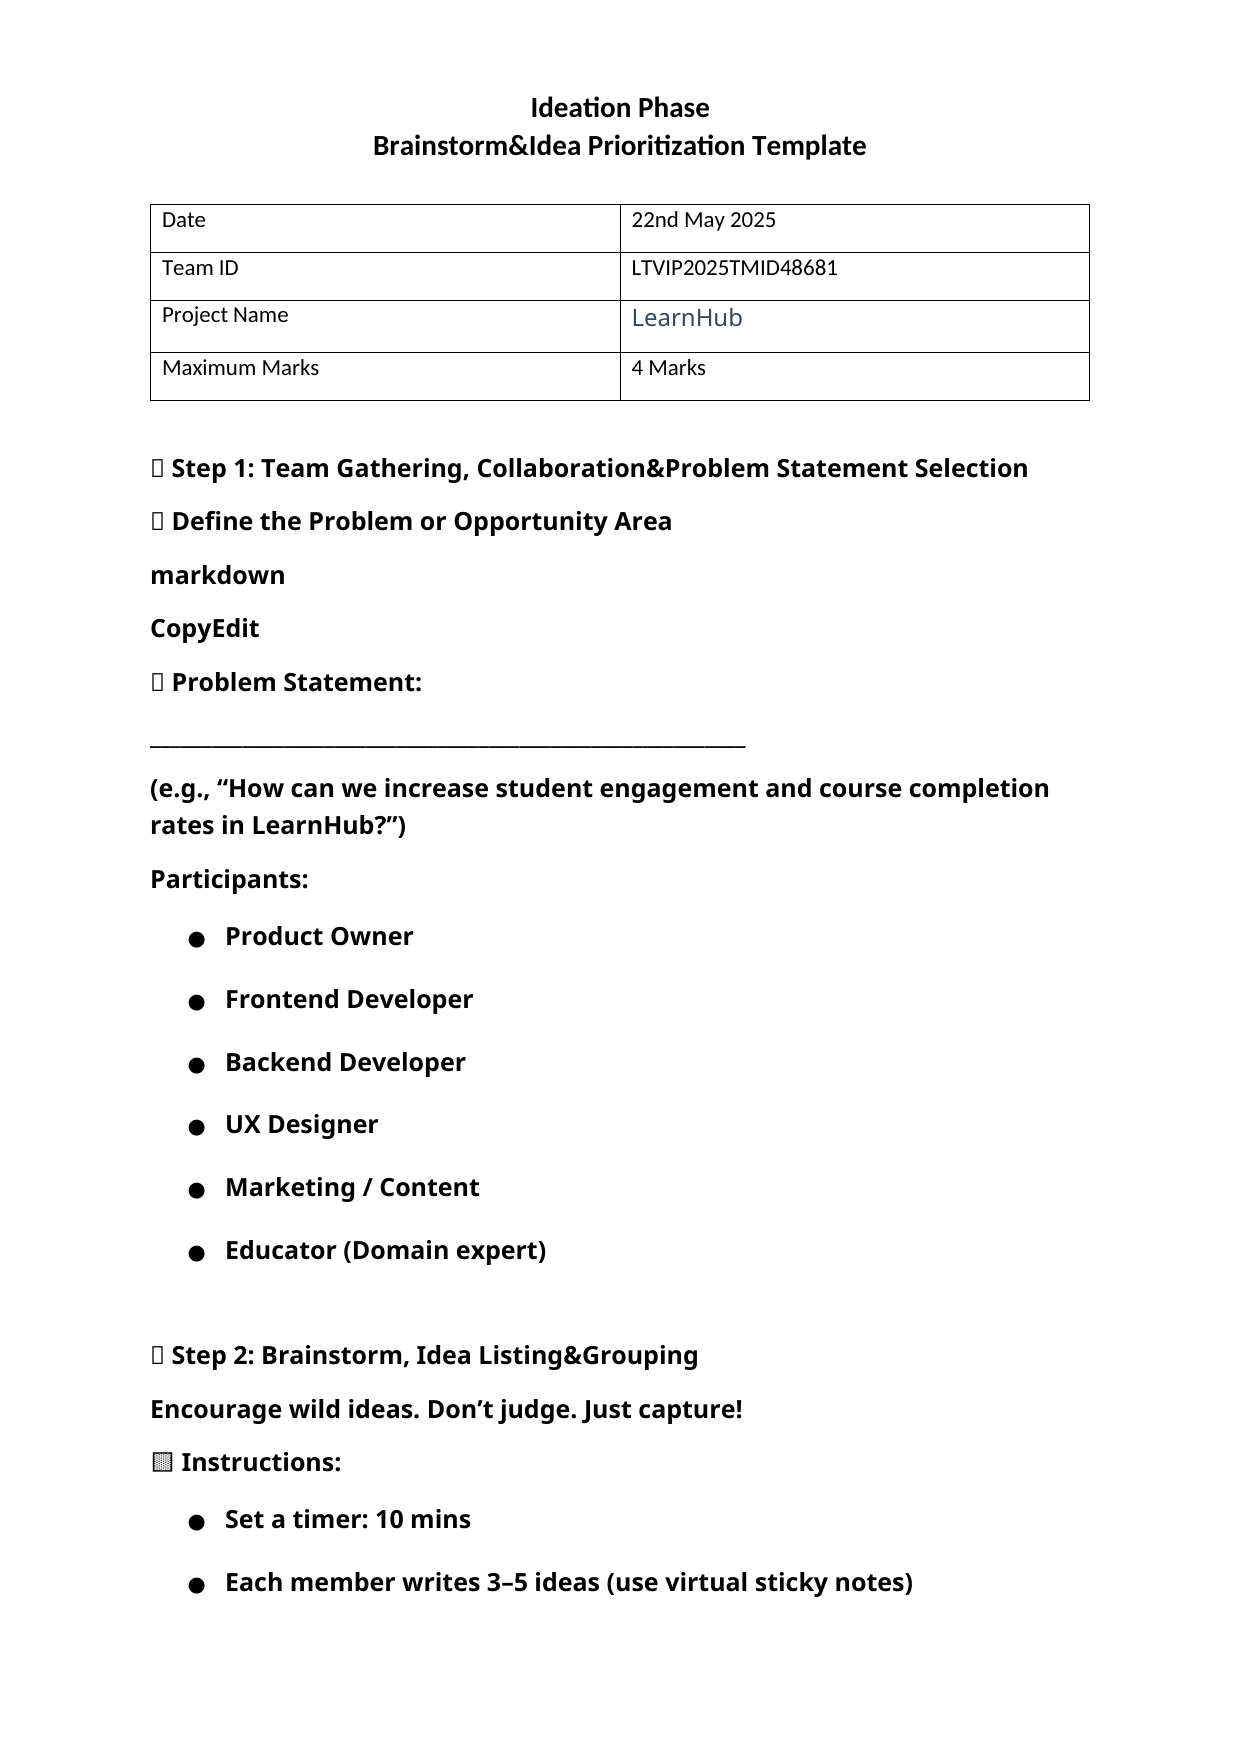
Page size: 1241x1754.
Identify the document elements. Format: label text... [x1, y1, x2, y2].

table_cell Project Name [151, 301, 620, 352]
text 🟨 Instructions: [150, 1445, 1090, 1479]
table_cell Team ID [151, 253, 620, 299]
text (e.g., “How can we increase student engagement and course completion rates in LearnHub?”) [150, 771, 1090, 842]
table_cell LearnHub [621, 301, 1089, 352]
table_cell Maximum Marks [151, 353, 620, 400]
list Product Owner [187, 915, 1090, 957]
text ✅ Step 2: Brainstorm, Idea Listing&Grouping [150, 1338, 1090, 1372]
text Ideation Phase [150, 89, 1090, 124]
text Participants: [150, 861, 1090, 895]
list Educator (Domain expert) [187, 1228, 1090, 1271]
text CopyEdit [150, 611, 1090, 645]
text Brainstorm&Idea Prioritization Template [150, 127, 1090, 163]
list Set a timer: 10 mins [187, 1498, 1090, 1541]
list Marketing / Content [187, 1166, 1090, 1208]
text markdown [150, 557, 1090, 591]
text 🎯 Define the Problem or Opportunity Area [150, 504, 1090, 538]
text __________________________________________________________ [150, 718, 1090, 752]
table_cell 4 Marks [621, 353, 1089, 400]
table_header 22nd May 2025 [621, 205, 1089, 252]
text 🧩 Problem Statement: [150, 664, 1090, 698]
list UX Designer [187, 1103, 1090, 1146]
list Each member writes 3–5 ideas (use virtual sticky notes) [187, 1561, 1090, 1603]
list Backend Developer [187, 1040, 1090, 1083]
text ✅ Step 1: Team Gathering, Collaboration&Problem Statement Selection [150, 450, 1090, 484]
text Encourage wild ideas. Don’t judge. Just capture! [150, 1391, 1090, 1425]
table_header Date [151, 205, 620, 252]
list Frontend Developer [187, 977, 1090, 1020]
table_cell LTVIP2025TMID48681 [621, 253, 1089, 299]
